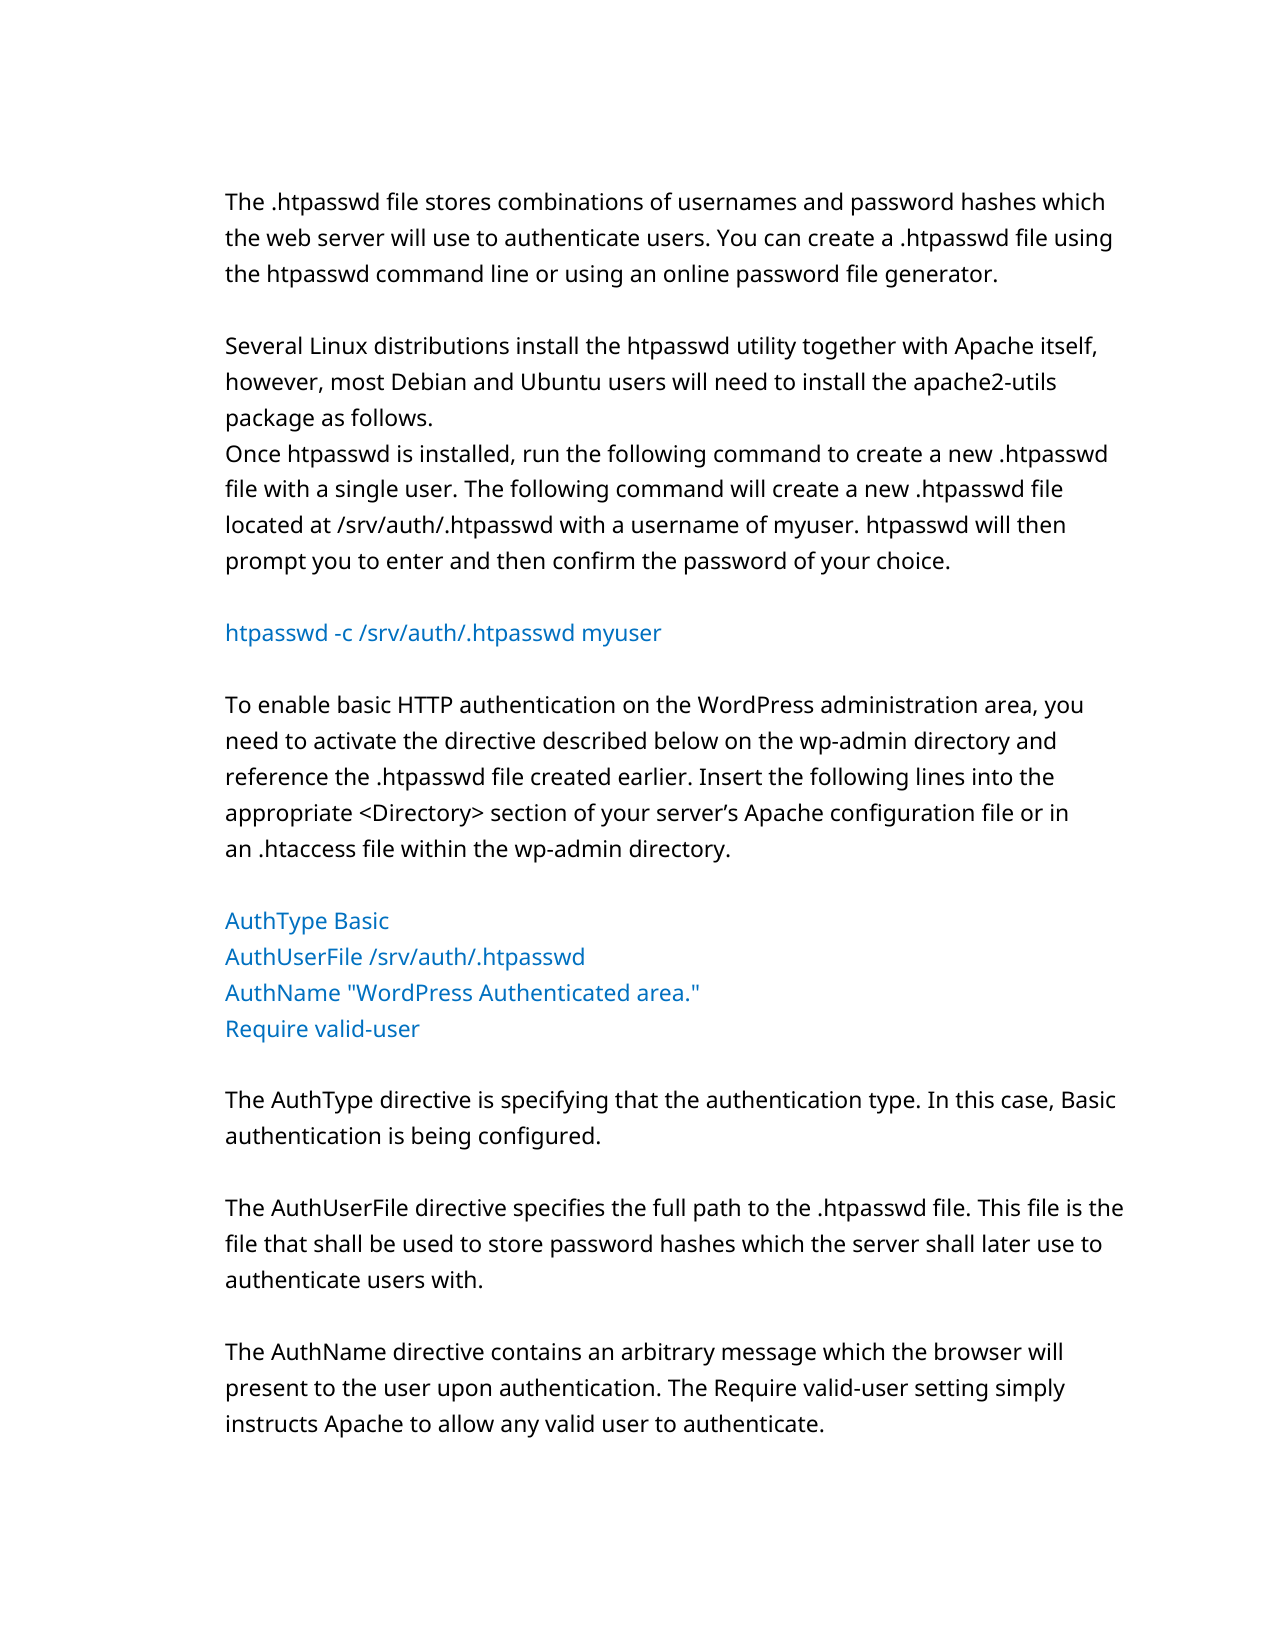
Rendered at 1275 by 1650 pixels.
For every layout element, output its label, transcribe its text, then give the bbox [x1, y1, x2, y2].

text The AuthName directive contains an arbitrary message which the browser will present to the user upon authentication. The Require valid-user setting simply instructs Apache to allow any valid user to authenticate. [225, 1336, 1125, 1439]
text AuthType Basic [225, 905, 1125, 936]
text AuthName "WordPress Authenticated area." [225, 977, 1125, 1008]
text The AuthType directive is specifying that the authentication type. In this case, Basic authentication is being configured. [225, 1084, 1125, 1152]
text To enable basic HTTP authentication on the WordPress administration area, you need to activate the directive described below on the wp-admin directory and reference the .htpasswd file created earlier. Insert the following lines into the appropriate <Directory> section of your server’s Apache configuration file or in an .htaccess file within the wp-admin directory. [225, 689, 1125, 864]
text The .htpasswd file stores combinations of usernames and password hashes which the web server will use to authenticate users. You can create a .htpasswd file using the htpasswd command line or using an online password file generator. [225, 186, 1125, 289]
text Once htpasswd is installed, run the following command to create a new .htpasswd file with a single user. The following command will create a new .htpasswd file located at /srv/auth/.htpasswd with a username of myuser. htpasswd will then prompt you to enter and then confirm the password of your choice. [225, 437, 1125, 577]
text AuthUserFile /srv/auth/.htpasswd [225, 941, 1125, 972]
text Require valid-user [225, 1012, 1125, 1044]
text Several Linux distributions install the htpasswd utility together with Apache itself, however, most Debian and Ubuntu users will need to install the apache2-utils package as follows. [225, 330, 1125, 433]
text htpasswd -c /srv/auth/.htpasswd myuser [225, 617, 1125, 648]
text The AuthUserFile directive specifies the full path to the .htpasswd file. This file is the file that shall be used to store password hashes which the server shall later use to authenticate users with. [225, 1192, 1125, 1295]
